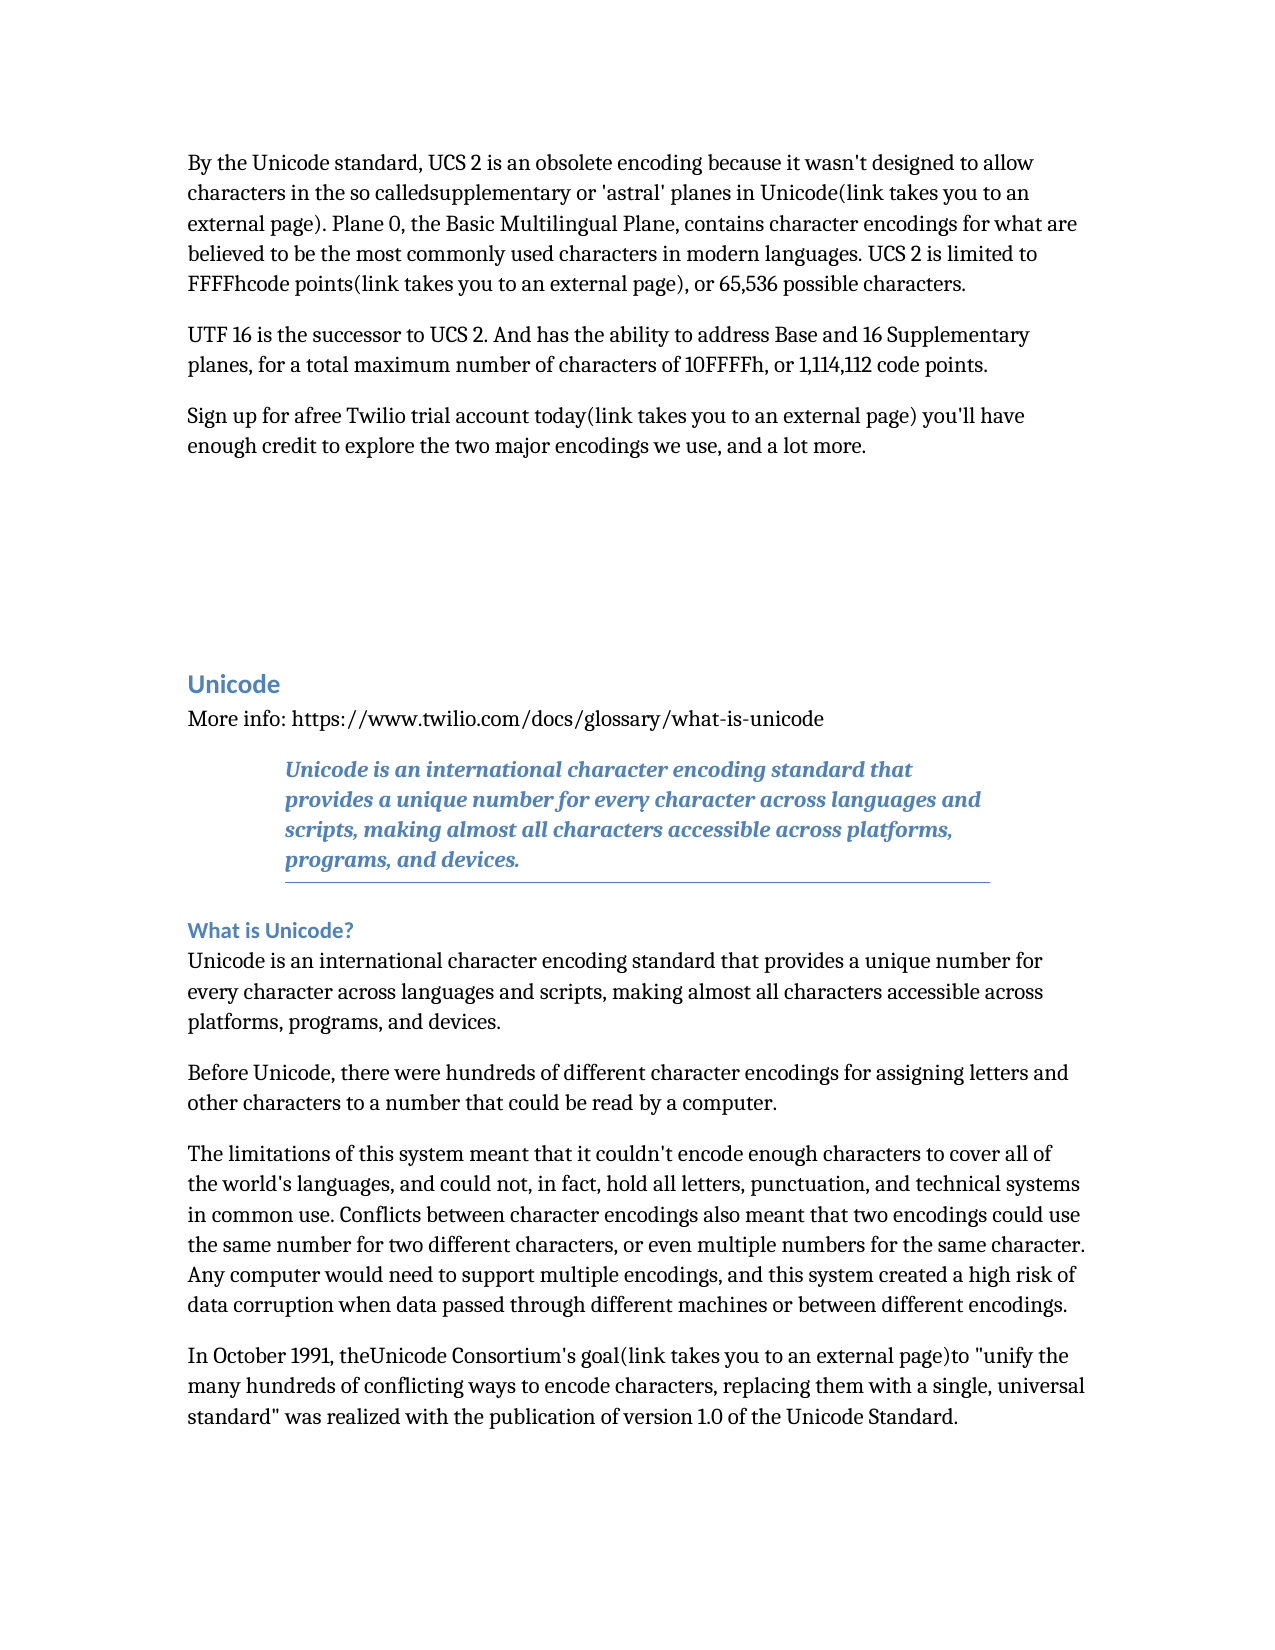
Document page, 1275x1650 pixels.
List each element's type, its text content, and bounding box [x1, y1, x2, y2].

text Before Unicode, there were hundreds of different character encodings for assigning letters and other characters to a number that could be read by a computer. [187, 1060, 1087, 1116]
text In October 1991, theUnicode Consortium's goal(link takes you to an external page)to "unify the many hundreds of conflicting ways to encode characters, replacing them with a single, universal standard" was realized with the publication of version 1.0 of the Unicode Standard. [187, 1343, 1087, 1430]
text Unicode is an international character encoding standard that provides a unique number for every character across languages and scripts, making almost all characters accessible across platforms, programs, and devices. [285, 757, 990, 882]
text The limitations of this system meant that it couldn't encode enough characters to cover all of the world's languages, and could not, in fact, hold all letters, punctuation, and technical systems in common use. Conflicts between character encodings also meant that two encodings could use the same number for two different characters, or even multiple numbers for the same character. Any computer would need to support multiple encodings, and this system created a high risk of data corruption when data passed through different machines or between different encodings. [187, 1141, 1087, 1318]
text Unicode is an international character encoding standard that provides a unique number for every character across languages and scripts, making almost all characters accessible across platforms, programs, and devices. [187, 948, 1087, 1035]
text More info: https://www.twilio.com/docs/glossary/what-is-unicode [187, 706, 1087, 732]
text UTF 16 is the successor to UCS 2. And has the ability to address Base and 16 Supplementary planes, for a total maximum number of characters of 10FFFFh, or 1,114,112 code points. [187, 322, 1087, 378]
text Sign up for afree Twilio trial account today(link takes you to an external page) you'll have enough credit to explore the two major encodings we use, and a lot more. [187, 403, 1087, 460]
text By the Unicode standard, UCS 2 is an obsolete encoding because it wasn't designed to allow characters in the so calledsupplementary or 'astral' planes in Unicode(link takes you to an external page). Plane 0, the Basic Multilingual Plane, contains character encodings for what are believed to be the most commonly used characters in modern languages. UCS 2 is limited to FFFFhcode points(link takes you to an external page), or 65,536 possible characters. [187, 150, 1087, 297]
subtitle Unicode [187, 668, 1087, 701]
subtitle What is Unicode? [187, 916, 1087, 944]
